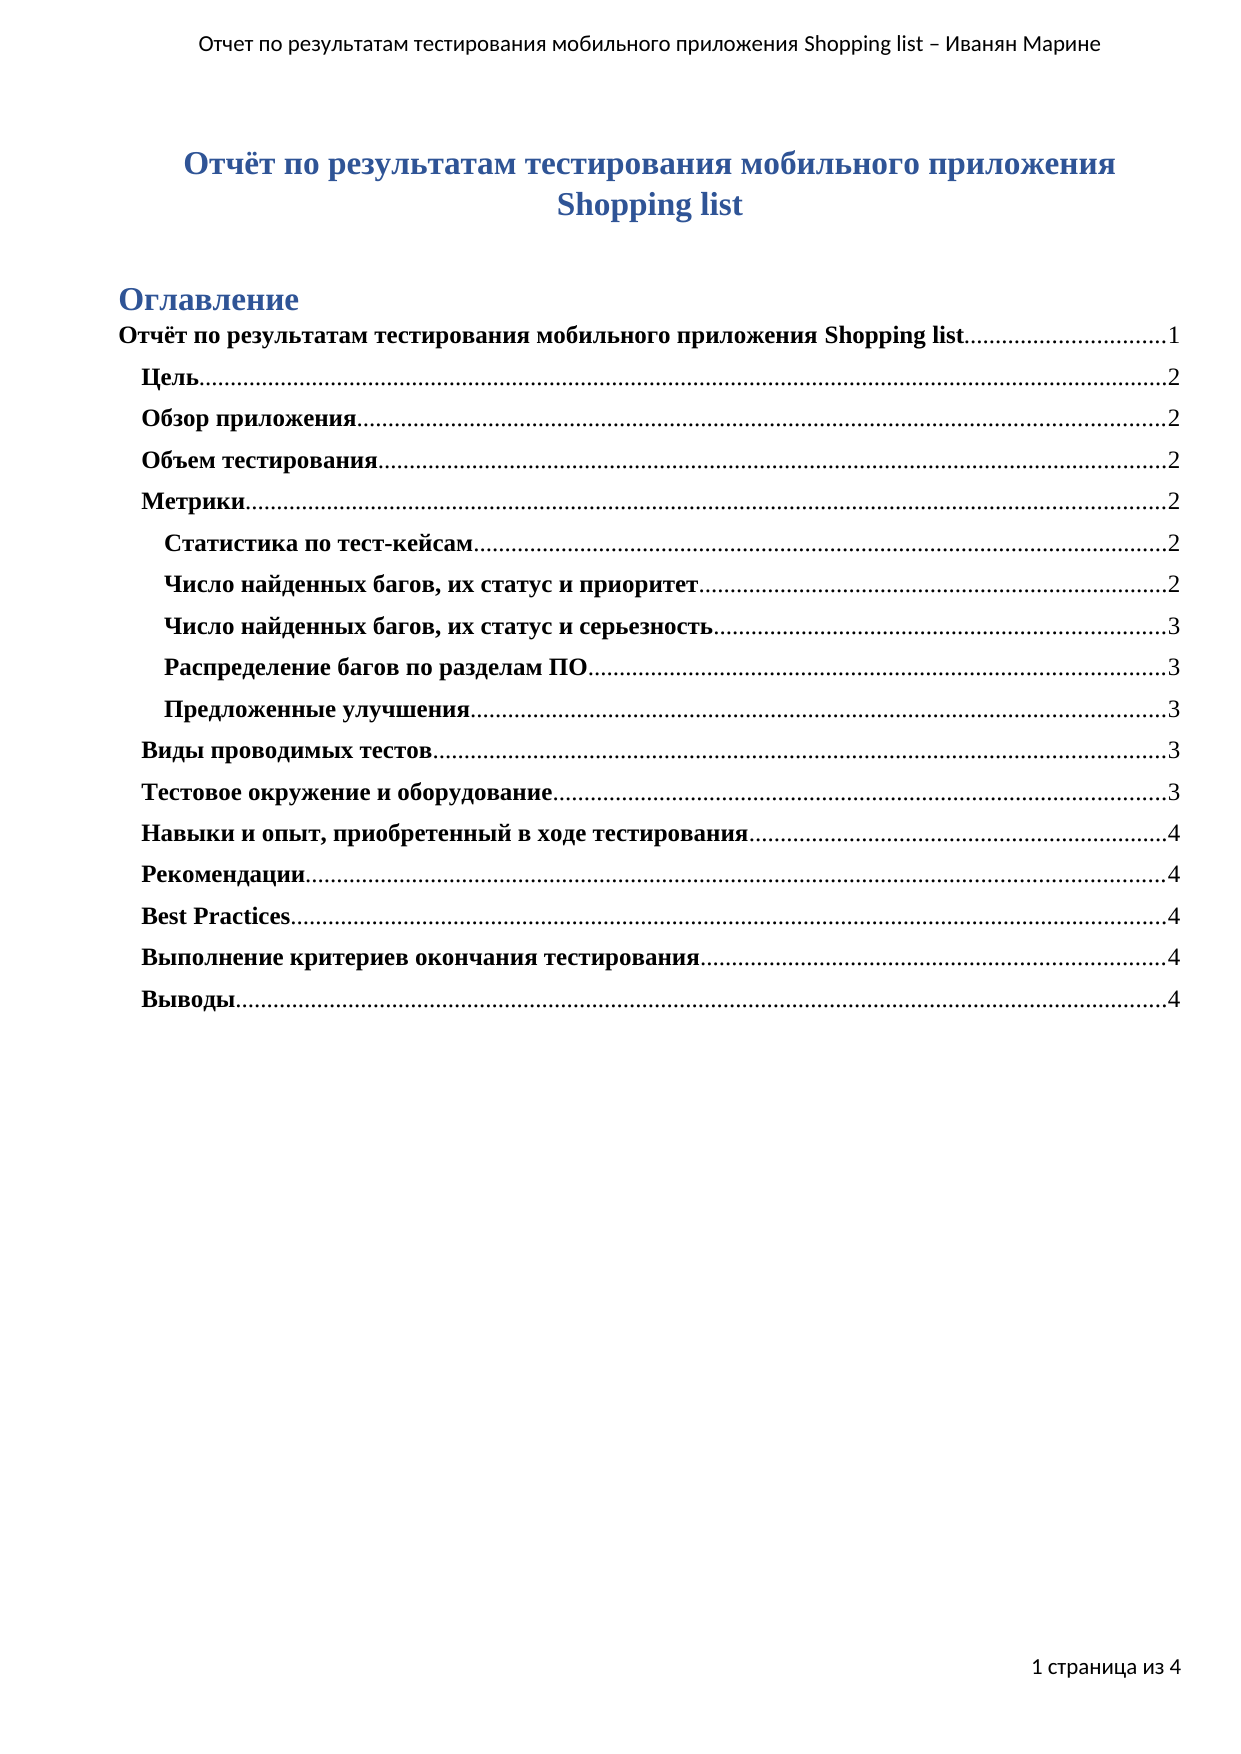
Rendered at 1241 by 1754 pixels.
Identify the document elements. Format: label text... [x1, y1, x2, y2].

subtitle Отчёт по результатам тестирования мобильного приложения Shopping list [118, 143, 1181, 223]
